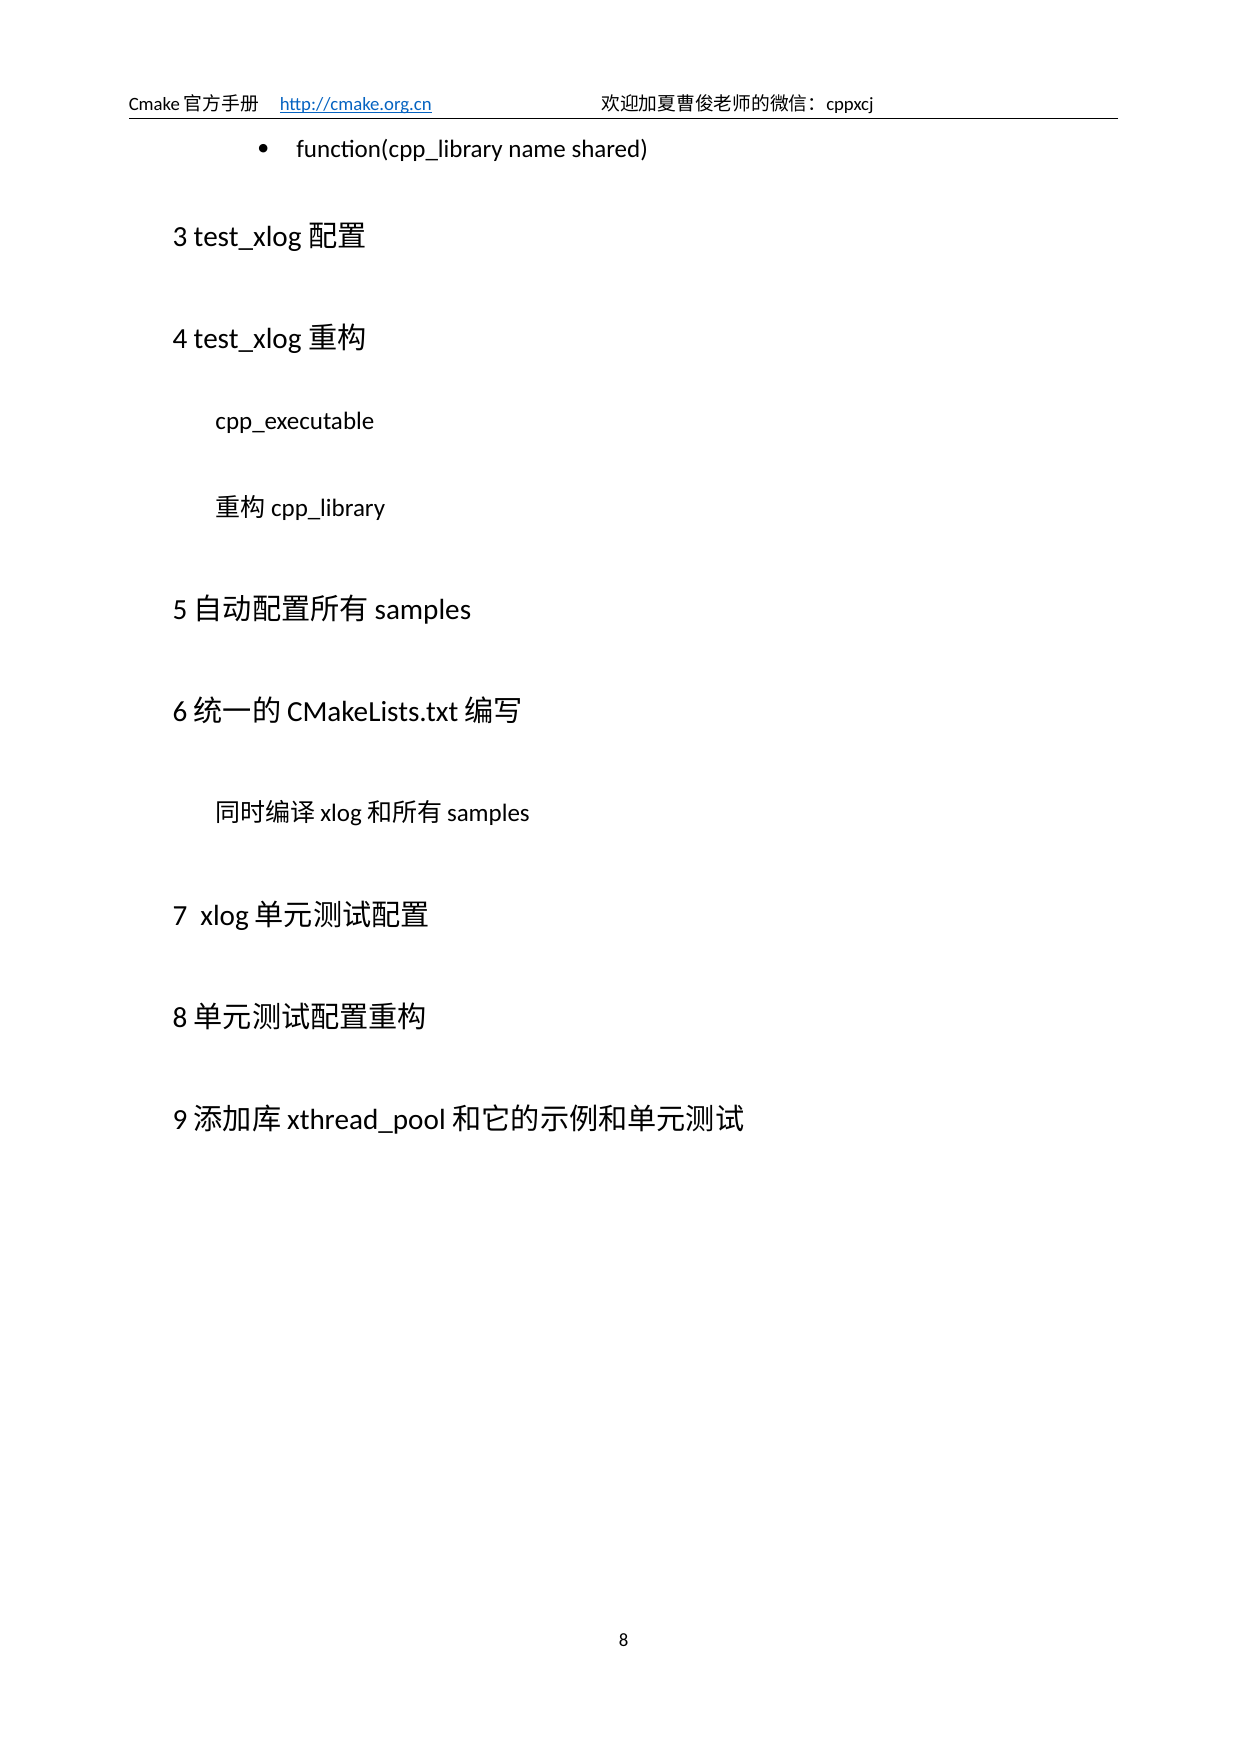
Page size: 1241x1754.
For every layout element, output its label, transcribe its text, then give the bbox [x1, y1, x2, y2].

subtitle 同时编译xlog和所有samples [215, 777, 1118, 845]
subtitle 9 添加库xthread_pool 和它的示例和单元测试 [172, 1082, 1118, 1150]
list function(cpp_library name shared) [259, 132, 1118, 166]
subtitle 5 自动配置所有samples [172, 573, 1118, 641]
subtitle 8 单元测试配置重构 [172, 981, 1118, 1048]
subtitle 7 xlog单元测试配置 [172, 879, 1118, 947]
subtitle cpp_executable [215, 403, 1118, 437]
subtitle 重构 cpp_library [215, 471, 1118, 539]
subtitle 6 统一的CMakeLists.txt编写 [172, 675, 1118, 743]
subtitle 4 test_xlog 重构 [172, 301, 1118, 369]
subtitle 3 test_xlog 配置 [172, 199, 1118, 267]
